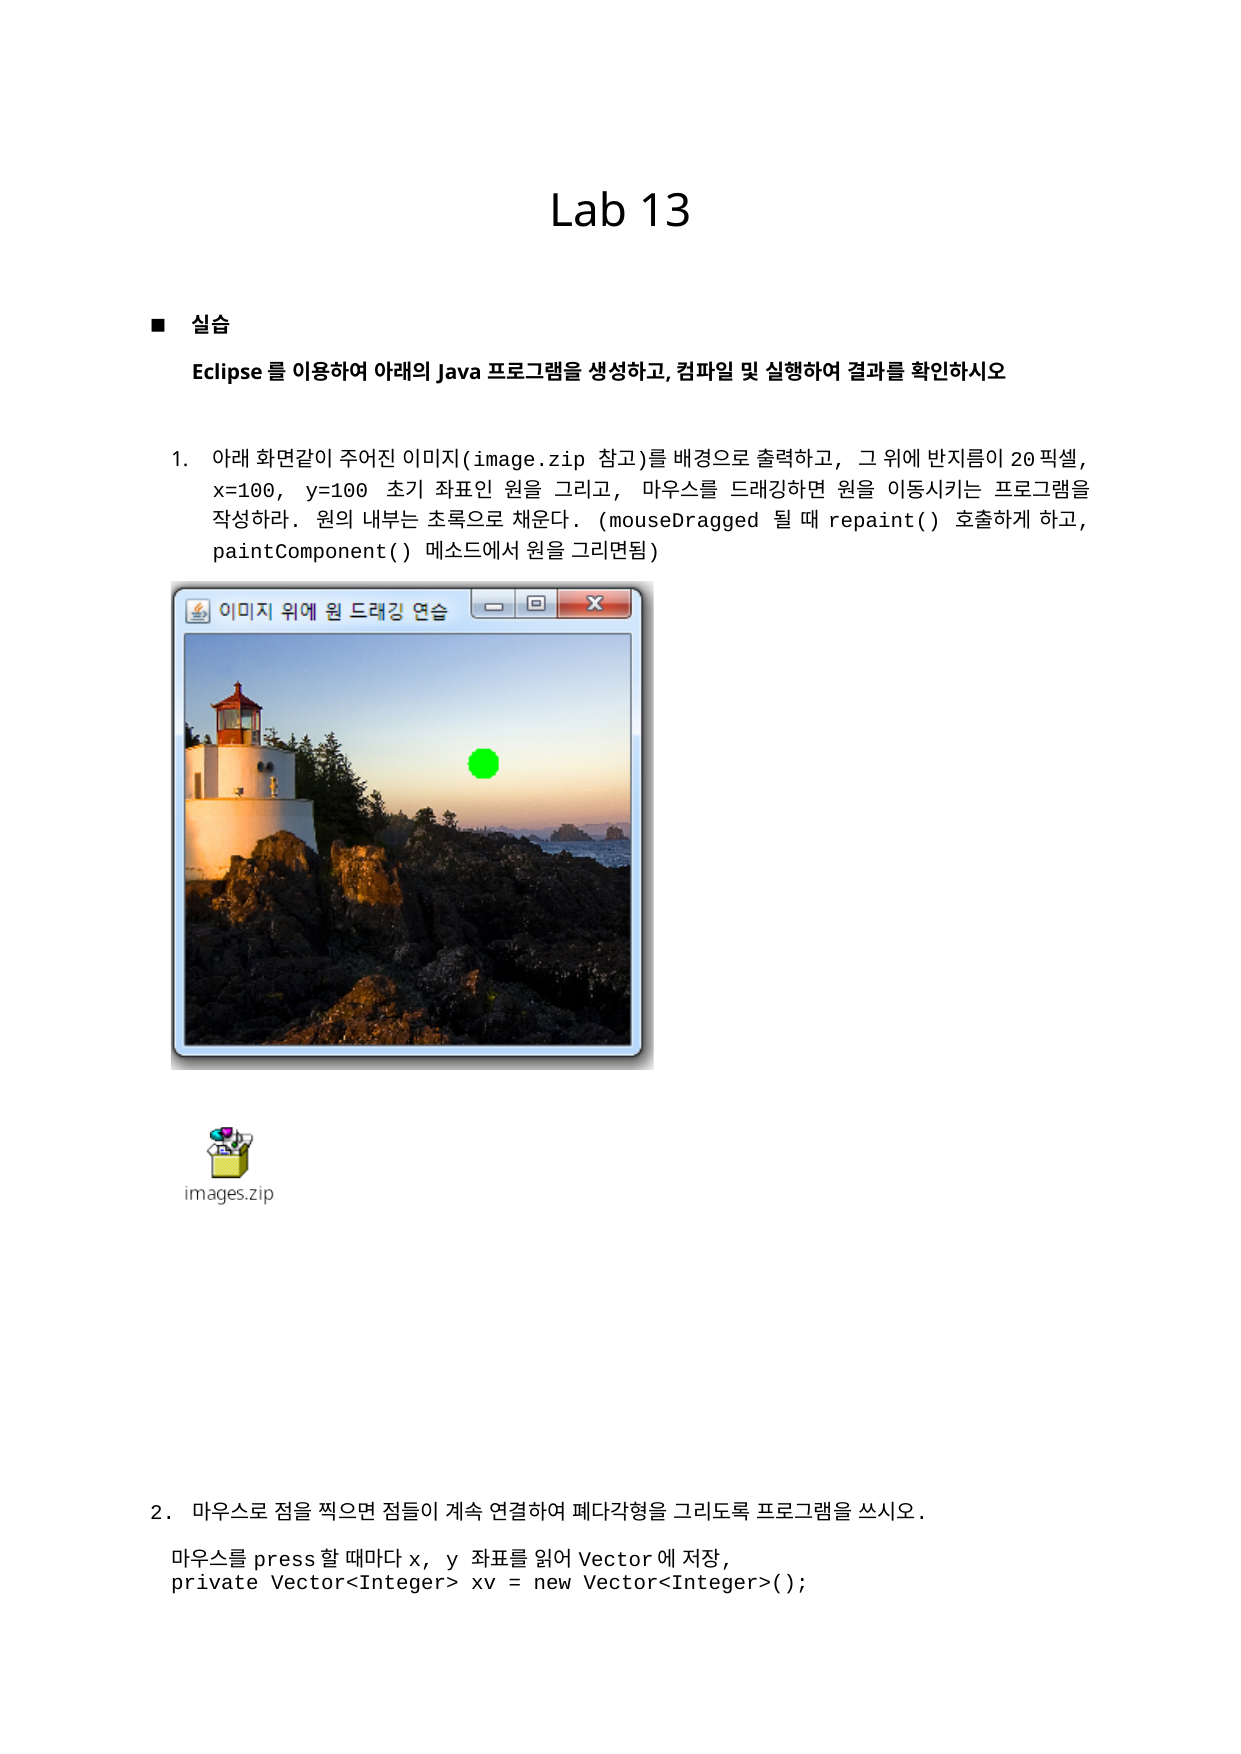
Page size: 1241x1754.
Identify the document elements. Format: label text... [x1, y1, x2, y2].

list Eclipse를 이용하여 아래의 Java 프로그램을 생성하고, 컴파일 및 실행하여 결과를 확인하시오 [192, 355, 1090, 386]
list 마우스로 점을 찍으면 점들이 계속 연결하여 폐다각형을 그리도록 프로그램을 쓰시오. [150, 1495, 1090, 1525]
text 마우스를 press할 때마다 x, y 좌표를 읽어 Vector에 저장, [171, 1542, 1090, 1572]
list 실습 [150, 308, 1090, 339]
text private Vector<Integer> xv = new Vector<Integer>(); [171, 1572, 1090, 1596]
picture [170, 581, 654, 1070]
list 아래 화면같이 주어진 이미지(image.zip 참고)를 배경으로 출력하고, 그 위에 반지름이 20픽셀, x=100, y=100 초기 좌표인 원을 그리고, 마우스를 드래깅하면 원을 이동시키는 프로그램을 작성하라. 원의 내부는 초록으로 채운다. (mouseDragged 될 때 repaint() 호출하게 하고, paintComponent() 메소드에서 원을 그리면됨) [171, 443, 1090, 564]
text Lab 13 [150, 177, 1090, 239]
